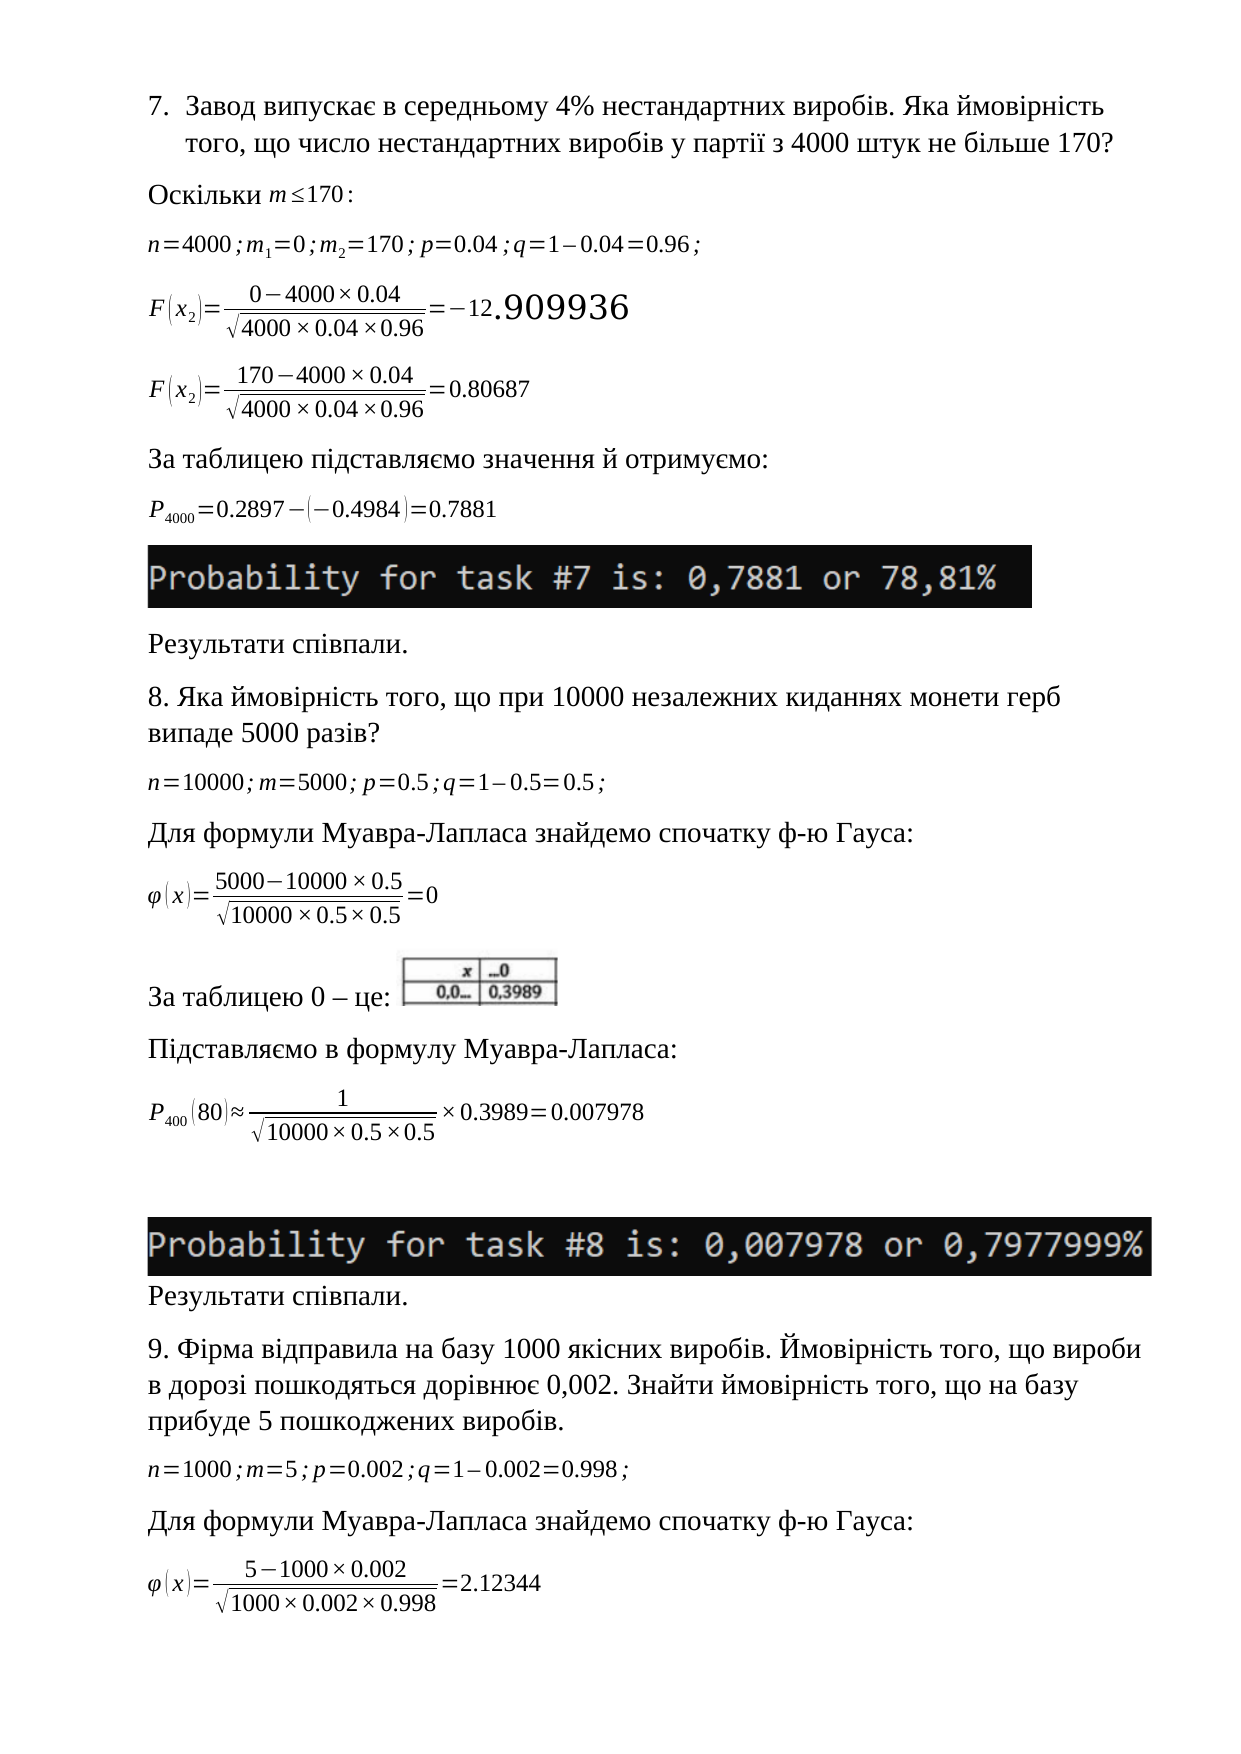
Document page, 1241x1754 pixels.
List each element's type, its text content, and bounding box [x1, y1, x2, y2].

list Завод випускає в середньому 4% нестандартних виробів. Яка ймовірність того, що число нестандартних виробів у партії з 4000 штук не більше 170? [148, 88, 1152, 158]
text За таблицею підставляємо значення й отримуємо: [148, 441, 1152, 475]
text 9. Фірма відправила на базу 1000 якісних виробів. Ймовірність того, що вироби в дорозі пошкодяться дорівнює 0,002. Знайти ймовірність того, що на базу прибуде 5 пошкоджених виробів. [148, 1331, 1152, 1437]
text Результати співпали. [148, 1276, 1152, 1312]
text Для формули Муавра-Лапласа знайдемо спочатку ф-ю Гауса: [148, 1503, 1152, 1536]
text Для формули Муавра-Лапласа знайдемо спочатку ф-ю Гауса: [148, 815, 1152, 848]
picture [147, 1217, 1152, 1276]
text Результати співпали. [148, 626, 1152, 660]
picture [396, 948, 558, 1006]
text Оскільки [148, 177, 1152, 211]
text За таблицею 0 – це: [148, 948, 1152, 1012]
text Підставляємо в формулу Муавра-Лапласа: [148, 1032, 1152, 1065]
picture [147, 545, 1032, 608]
text .909936 [148, 281, 1152, 342]
text 8. Яка ймовірність того, що при 10000 незалежних киданнях монети герб випаде 5000 разів? [148, 679, 1152, 749]
